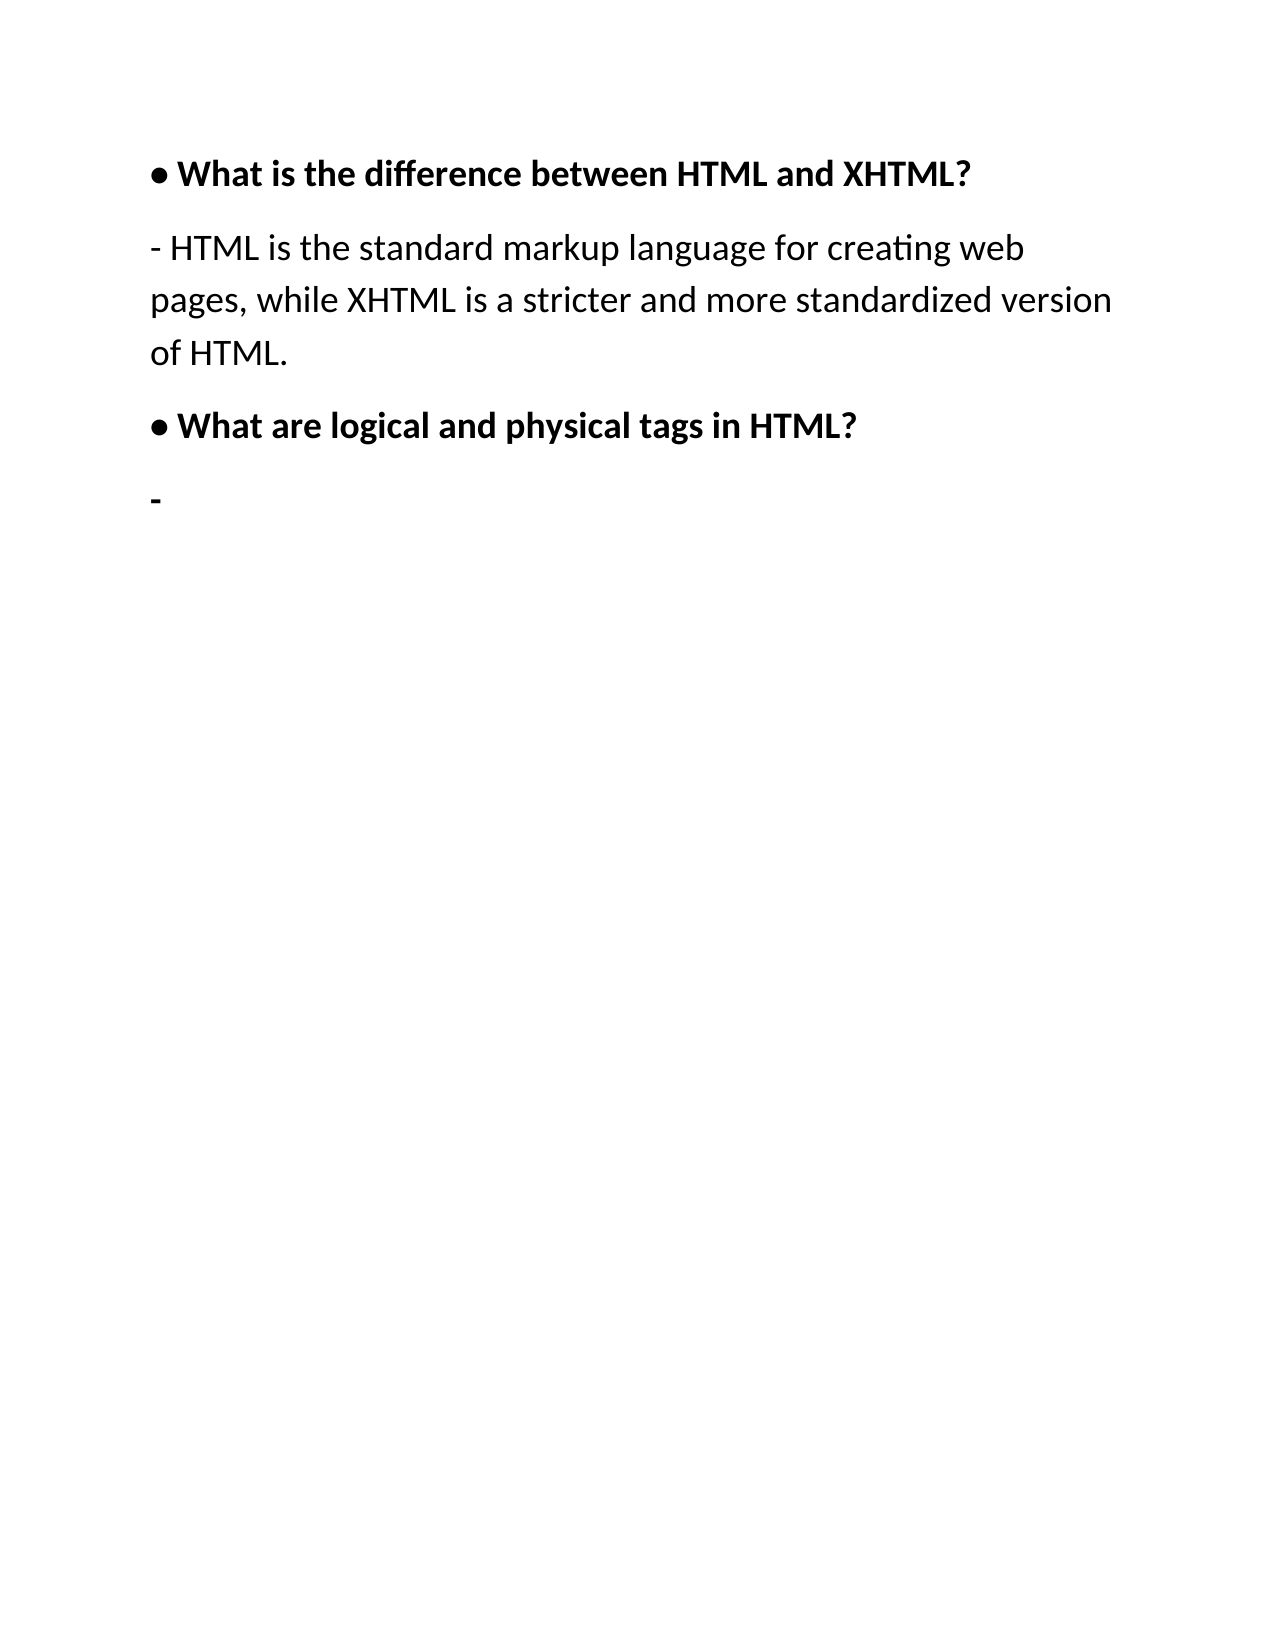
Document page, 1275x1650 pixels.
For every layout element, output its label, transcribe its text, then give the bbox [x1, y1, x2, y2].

text • What are logical and physical tags in HTML? [150, 402, 1125, 448]
text • What is the difference between HTML and XHTML? [150, 150, 1125, 196]
text - HTML is the standard markup language for creating web pages, while XHTML is a stricter and more standardized version of HTML. [150, 223, 1125, 375]
text - [150, 476, 1125, 522]
